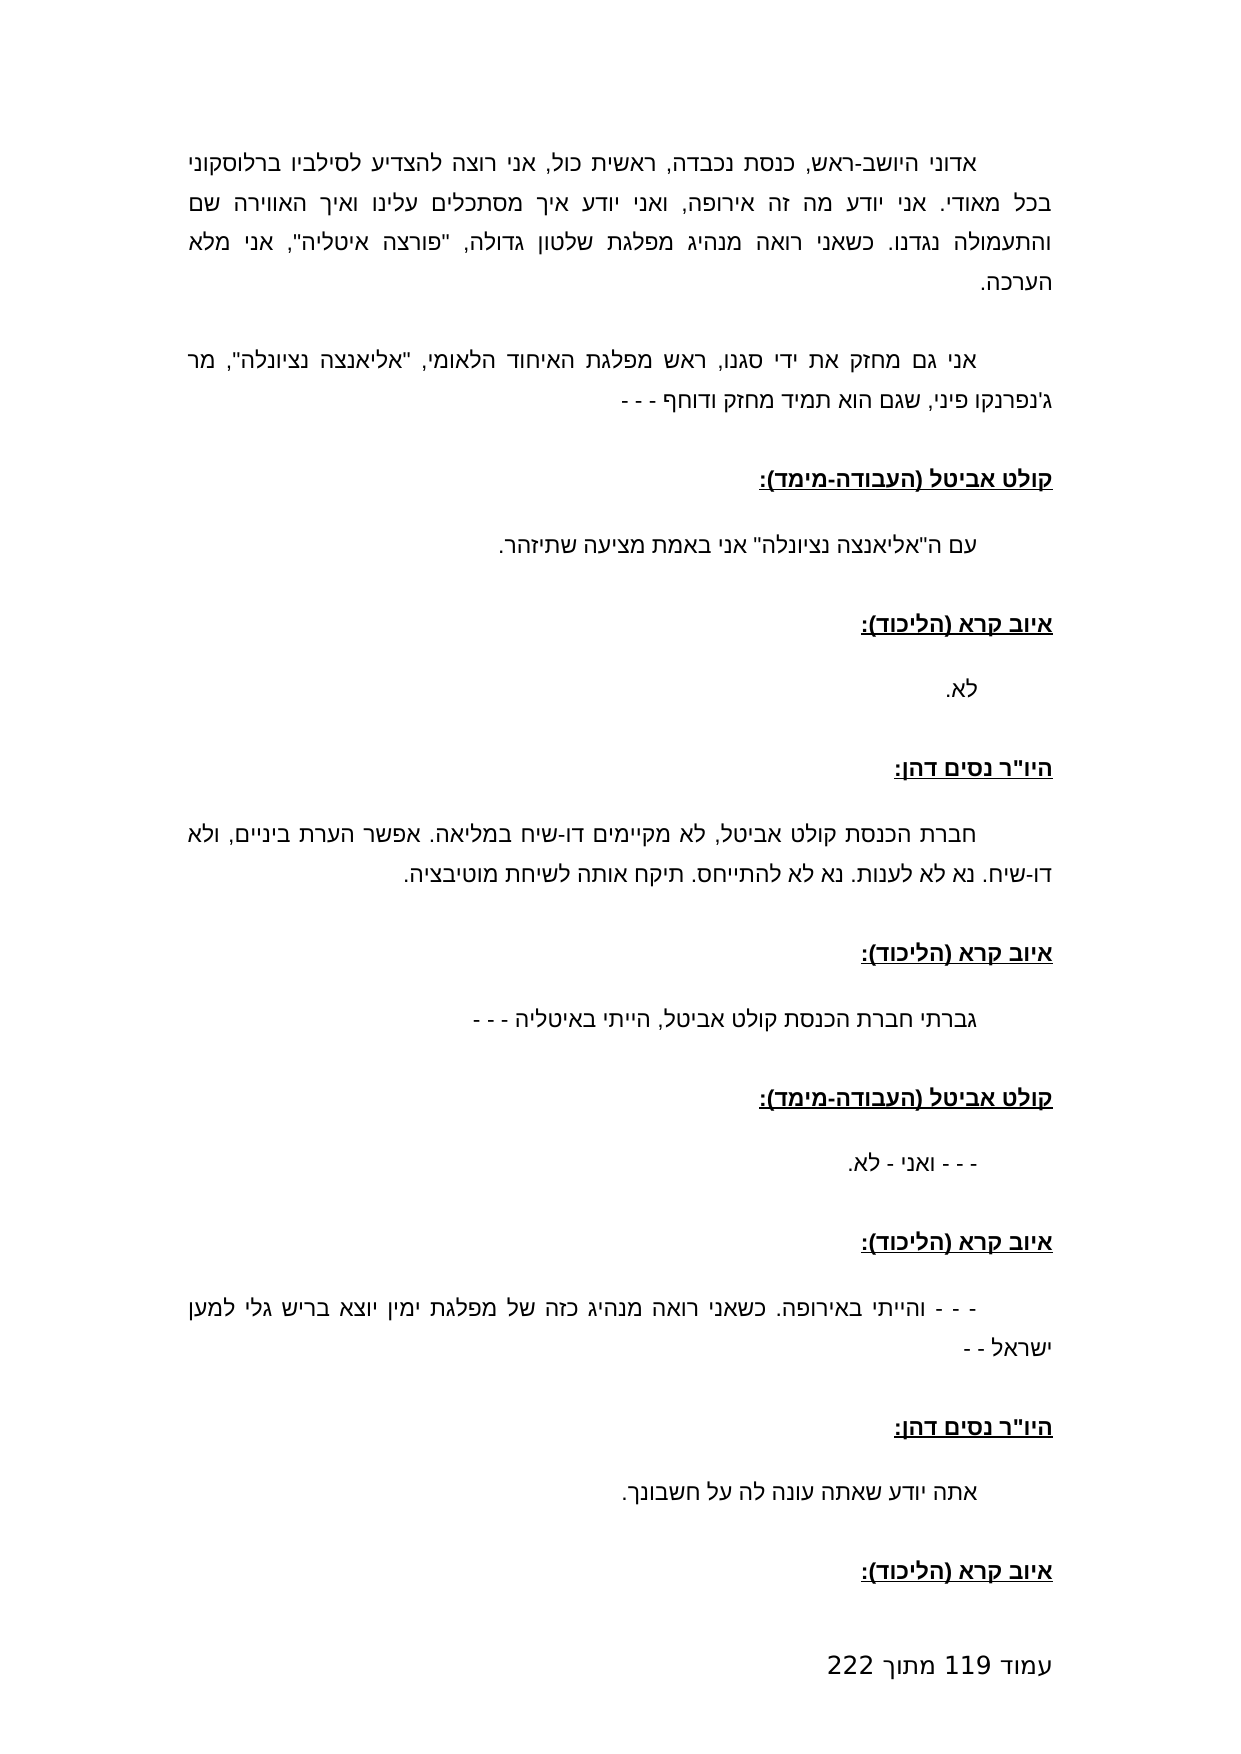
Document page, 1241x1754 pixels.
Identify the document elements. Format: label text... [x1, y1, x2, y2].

text גברתי חברת הכנסת קולט אביטל, הייתי באיטליה - - - [187, 1006, 1053, 1032]
text היו"ר נסים דהן: [187, 755, 1053, 782]
text אני גם מחזק את ידי סגנו, ראש מפלגת האיחוד הלאומי, "אליאנצה נציונלה", מר ג'נפרנקו פיני, שגם הוא תמיד מחזק ודוחף - - - [187, 347, 1053, 413]
text עם ה"אליאנצה נציונלה" אני באמת מציעה שתיזהר. [187, 532, 1053, 558]
text - - - והייתי באירופה. כשאני רואה מנהיג כזה של מפלגת ימין יוצא בריש גלי למען ישראל - - [187, 1295, 1053, 1361]
text חברת הכנסת קולט אביטל, לא מקיימים דו-שיח במליאה. אפשר הערת ביניים, ולא דו-שיח. נא לא לענות. נא לא להתייחס. תיקח אותה לשיחת מוטיבציה. [187, 821, 1053, 887]
text - - - ואני - לא. [187, 1150, 1053, 1177]
text איוב קרא (הליכוד): [187, 1229, 1053, 1256]
text איוב קרא (הליכוד): [187, 1558, 1053, 1585]
text אדוני היושב-ראש, כנסת נכבדה, ראשית כול, אני רוצה להצדיע לסילביו ברלוסקוני בכל מאודי. אני יודע מה זה אירופה, ואני יודע איך מסתכלים עלינו ואיך האווירה שם והתעמולה נגדנו. כשאני רואה מנהיג מפלגת שלטון גדולה, "פורצה איטליה", אני מלא הערכה. [187, 150, 1053, 295]
text אתה יודע שאתה עונה לה על חשבונך. [187, 1479, 1053, 1506]
text קולט אביטל (העבודה-מימד): [187, 1084, 1053, 1111]
text היו"ר נסים דהן: [187, 1413, 1053, 1440]
text קולט אביטל (העבודה-מימד): [187, 466, 1053, 492]
text איוב קרא (הליכוד): [187, 611, 1053, 637]
text איוב קרא (הליכוד): [187, 940, 1053, 966]
text לא. [187, 676, 1053, 703]
